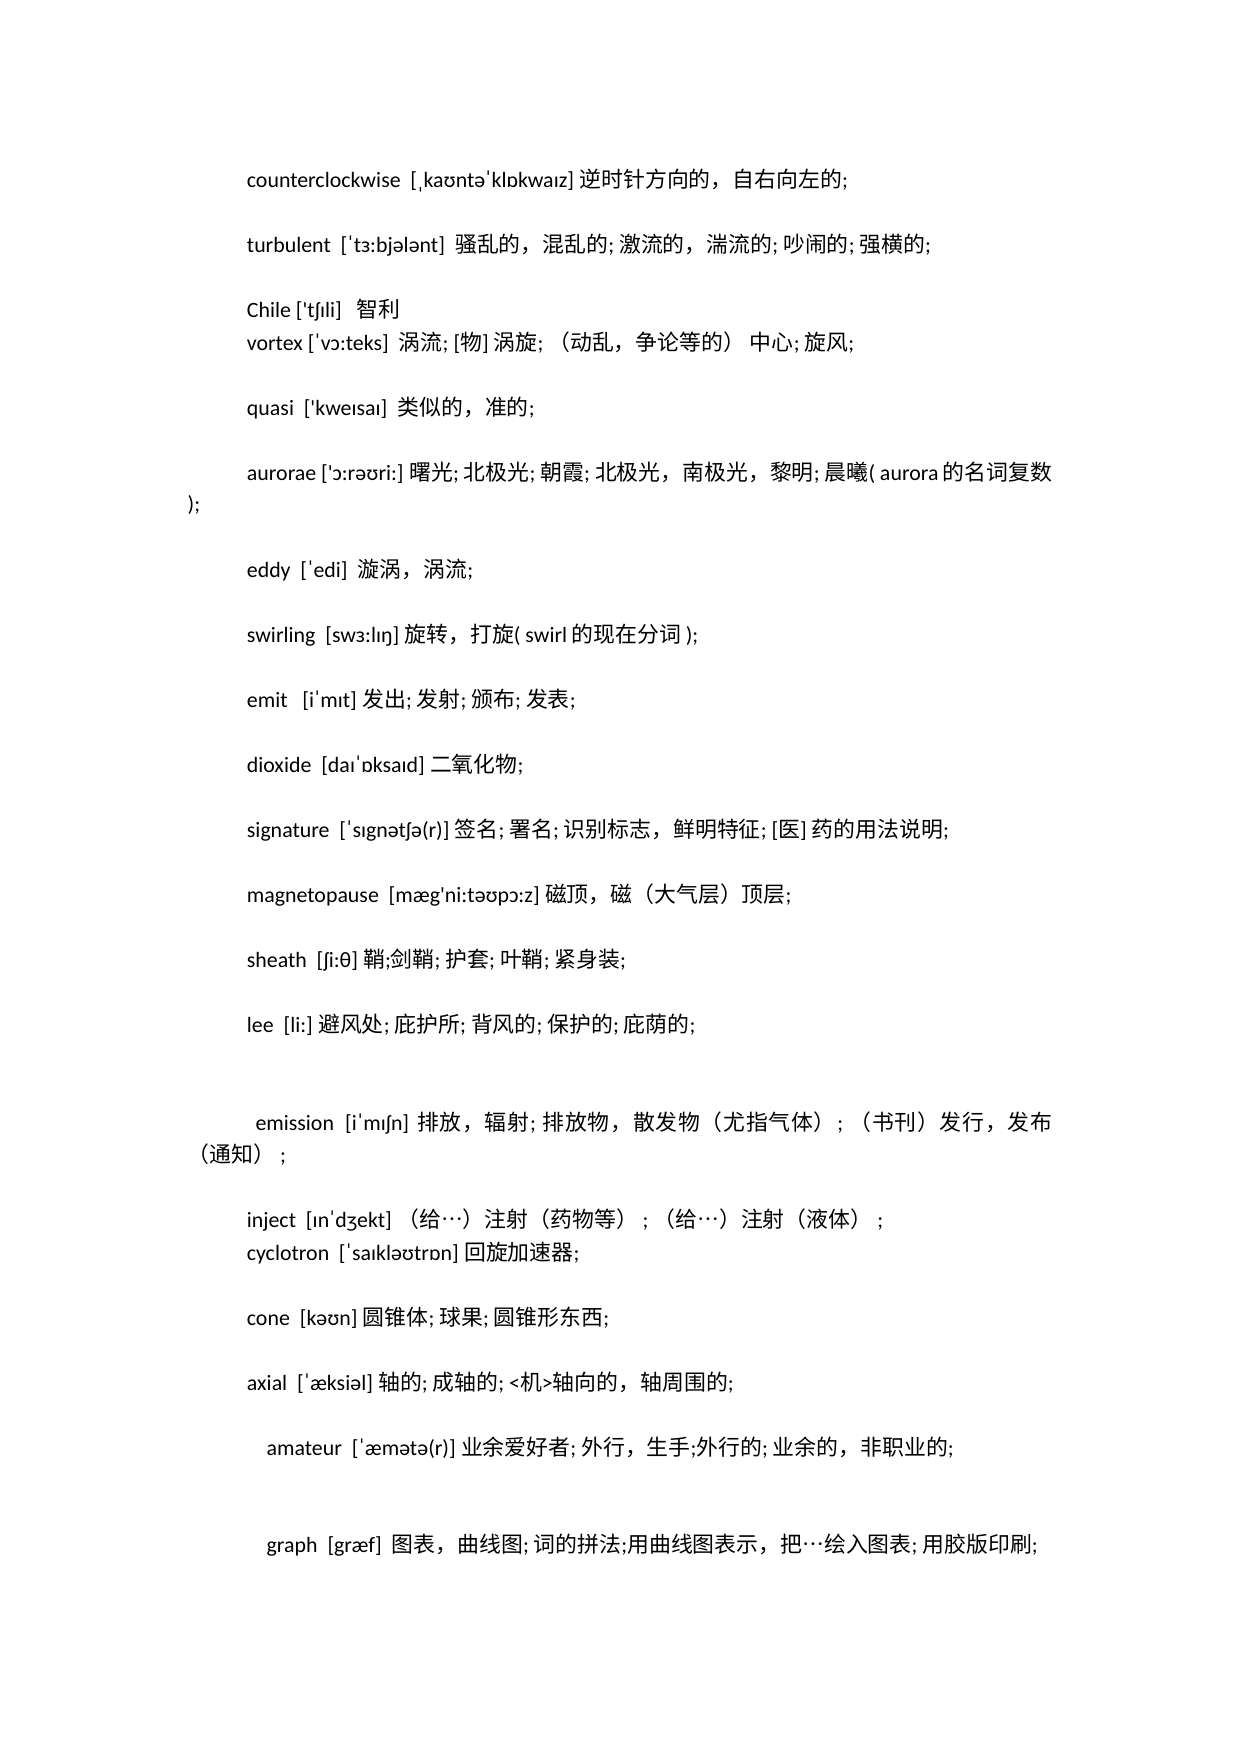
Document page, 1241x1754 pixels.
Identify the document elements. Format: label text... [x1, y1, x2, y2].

text sheath [ʃi:θ] 鞘;剑鞘; 护套; 叶鞘; 紧身装; [187, 942, 1053, 974]
text turbulent [ˈtɜ:bjələnt] 骚乱的，混乱的; 激流的，湍流的; 吵闹的; 强横的; [187, 227, 1053, 259]
text amateur [ˈæmətə(r)] 业余爱好者; 外行，生手;外行的; 业余的，非职业的; [187, 1429, 1053, 1462]
text graph [græf] 图表，曲线图; 词的拼法;用曲线图表示，把…绘入图表; 用胶版印刷; [187, 1527, 1053, 1559]
text cyclotron [ˈsaɪkləʊtrɒn] 回旋加速器; [187, 1234, 1053, 1267]
text dioxide [daɪˈɒksaɪd] 二氧化物; [187, 747, 1053, 779]
text swirling [swɜ:lɪŋ] 旋转，打旋( swirl的现在分词 ); [187, 617, 1053, 649]
text eddy [ˈedi] 漩涡，涡流; [187, 552, 1053, 584]
text lee [li:] 避风处; 庇护所; 背风的; 保护的; 庇荫的; [187, 1007, 1053, 1039]
text emission [iˈmɪʃn] 排放，辐射; 排放物，散发物（尤指气体）; （书刊）发行，发布（通知） ; [187, 1104, 1053, 1169]
text inject [ɪnˈdʒekt] （给…）注射（药物等） ; （给…）注射（液体） ; [187, 1202, 1053, 1234]
text signature [ˈsɪgnətʃə(r)] 签名; 署名; 识别标志，鲜明特征; [医] 药的用法说明; [187, 812, 1053, 844]
text aurorae ['ɔ:rəʊri:] 曙光; 北极光; 朝霞; 北极光，南极光，黎明; 晨曦( aurora的名词复数 ); [187, 454, 1053, 519]
text vortex [ˈvɔ:teks] 涡流; [物] 涡旋; （动乱，争论等的） 中心; 旋风; [187, 324, 1053, 357]
text axial [ˈæksiəl] 轴的; 成轴的; <机>轴向的，轴周围的; [187, 1364, 1053, 1397]
text quasi ['kweɪsaɪ] 类似的，准的; [187, 389, 1053, 422]
text cone [kəʊn] 圆锥体; 球果; 圆锥形东西; [187, 1299, 1053, 1332]
text magnetopause [mæg'ni:təʊpɔ:z] 磁顶，磁（大气层）顶层; [187, 877, 1053, 909]
text counterclockwise [ˌkaʊntəˈklɒkwaɪz] 逆时针方向的，自右向左的; [187, 162, 1053, 194]
text Chile ['tʃɪli] 智利 [187, 292, 1053, 324]
text emit [iˈmɪt] 发出; 发射; 颁布; 发表; [187, 682, 1053, 714]
